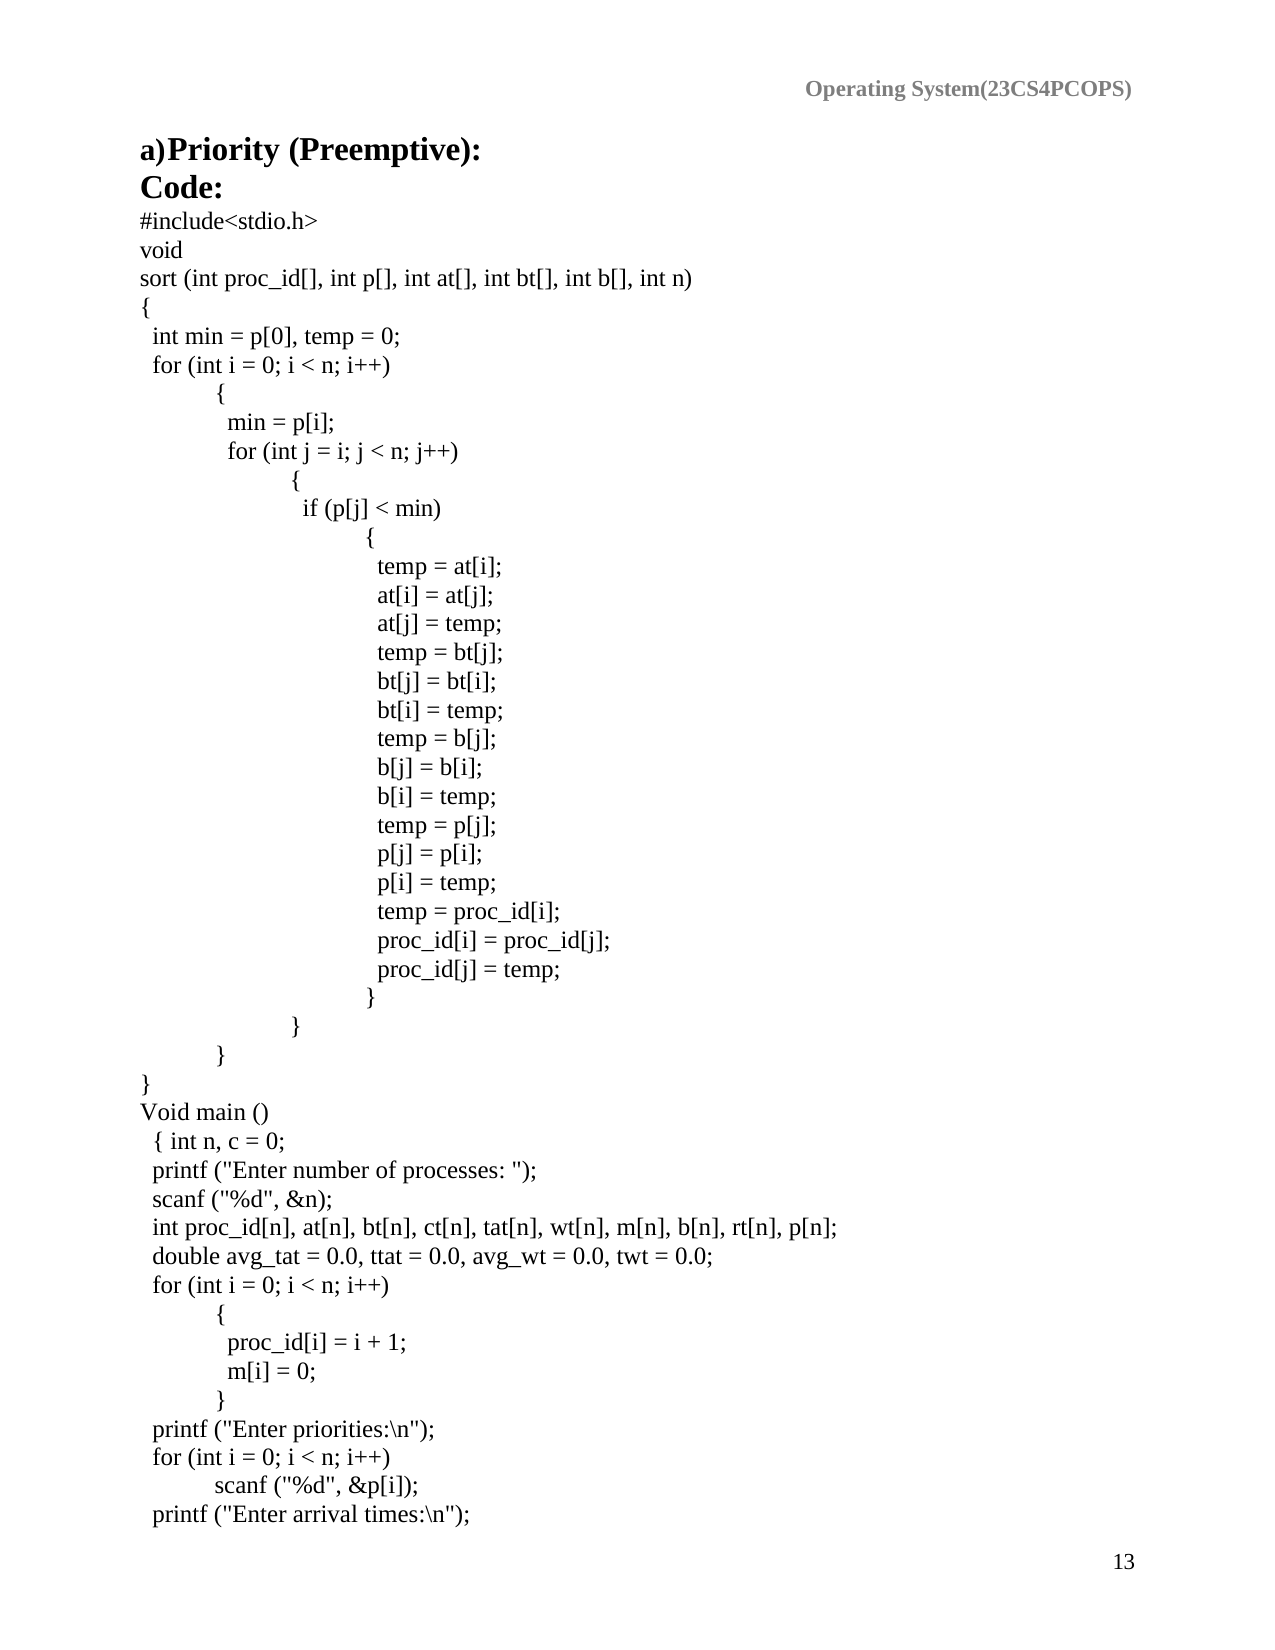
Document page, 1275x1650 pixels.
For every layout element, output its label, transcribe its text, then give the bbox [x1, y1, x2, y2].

text int proc_id[n], at[n], bt[n], ct[n], tat[n], wt[n], m[n], b[n], rt[n], p[n]; double avg_tat = 0.0, ttat = 0.0, avg_wt = 0.0, twt = 0.0; [152, 1212, 839, 1270]
text temp = at[i]; at[i] = at[j]; at[j] = temp; temp = bt[j]; bt[j] = bt[i]; bt[i] = temp; temp = b[j]; b[j] = b[i]; b[i] = temp; temp = p[j]; p[j] = p[i]; p[i] = temp; [377, 551, 517, 896]
text } [214, 1040, 1146, 1069]
text min = p[i]; [227, 407, 1146, 436]
text } [364, 982, 1146, 1011]
text } [289, 1011, 1146, 1040]
list Priority (Preemptive): [139, 129, 1146, 167]
text if (p[j] < min) [127, 493, 617, 522]
text int min = p[0], temp = 0; for (int i = 0; i < n; i++) [152, 321, 415, 378]
text { [214, 378, 1146, 407]
text proc_id[i] = i + 1; m[i] = 0; [227, 1327, 442, 1385]
text printf ("Enter number of processes: "); scanf ("%d", &n); [152, 1155, 544, 1212]
text Void main (){ int n, c = 0; [139, 1097, 295, 1155]
text { [139, 292, 1146, 321]
text { [289, 465, 1146, 493]
text for (int i = 0; i < n; i++) [152, 1270, 1146, 1299]
text } [214, 1385, 1146, 1414]
text { [127, 522, 614, 551]
text } [139, 1069, 1146, 1097]
text { [214, 1299, 1146, 1327]
text printf ("Enter priorities:\n"); for (int i = 0; i < n; i++) [152, 1414, 442, 1471]
text temp = proc_id[i]; proc_id[i] = proc_id[j]; proc_id[j] = temp; [377, 896, 657, 982]
text sort (int proc_id[], int p[], int at[], int bt[], int b[], int n) [139, 263, 1146, 292]
text for (int j = i; j < n; j++) [227, 436, 1146, 465]
text #include<stdio.h> void [139, 206, 356, 263]
text Code: [139, 168, 1146, 206]
text scanf ("%d", &p[i]); printf ("Enter arrival times:\n"); [152, 1471, 472, 1528]
